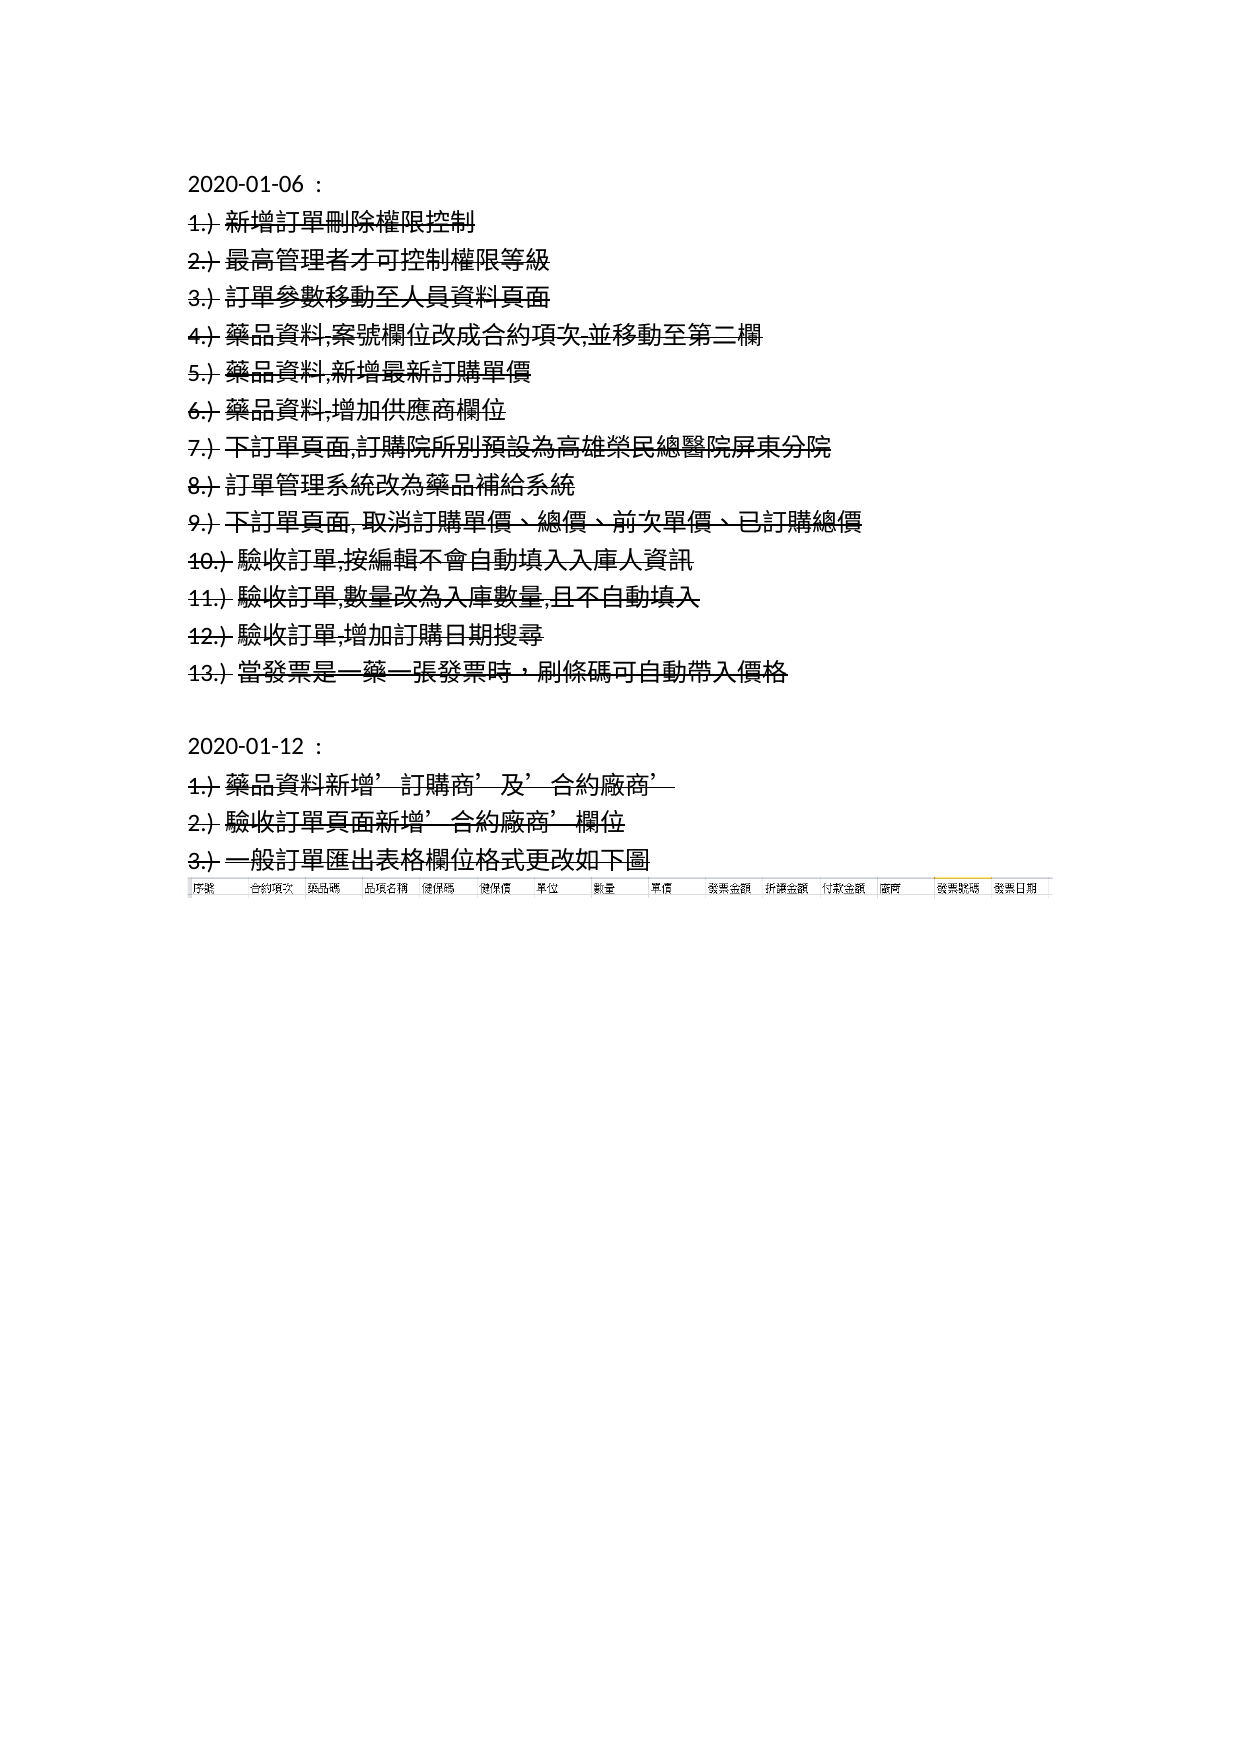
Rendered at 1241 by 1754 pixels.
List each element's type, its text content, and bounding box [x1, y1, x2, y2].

list 驗收訂單頁面新增’合約廠商’欄位 [187, 802, 1053, 839]
list 驗收訂單,按編輯不會自動填入入庫人資訊 [187, 539, 1053, 577]
list 最高管理者才可控制權限等級 [187, 239, 1053, 277]
list 藥品資料新增’訂購商’及’合約廠商’ [187, 764, 1053, 802]
list 訂單管理系統改為藥品補給系統 [187, 464, 1053, 502]
list 新增訂單刪除權限控制 [187, 202, 1053, 239]
list 藥品資料,案號欄位改成合約項次,並移動至第二欄 [187, 314, 1053, 352]
picture [187, 877, 1053, 898]
list 藥品資料,新增最新訂購單價 [187, 352, 1053, 389]
list 下訂單頁面, 取消訂購單價、總價、前次單價、已訂購總價 [187, 502, 1053, 539]
text 2020-01-12 : [187, 727, 1053, 764]
list 下訂單頁面,訂購院所別預設為高雄榮民總醫院屏東分院 [187, 427, 1053, 464]
list 驗收訂單,數量改為入庫數量,且不自動填入 [187, 577, 1053, 614]
list 訂單參數移動至人員資料頁面 [187, 277, 1053, 314]
list 當發票是一藥一張發票時，刷條碼可自動帶入價格 [187, 652, 1053, 689]
text 2020-01-06 : [187, 164, 1053, 202]
list 一般訂單匯出表格欄位格式更改如下圖 [187, 839, 1053, 877]
list 驗收訂單,增加訂購日期搜尋 [187, 614, 1053, 652]
list 藥品資料,增加供應商欄位 [187, 389, 1053, 427]
